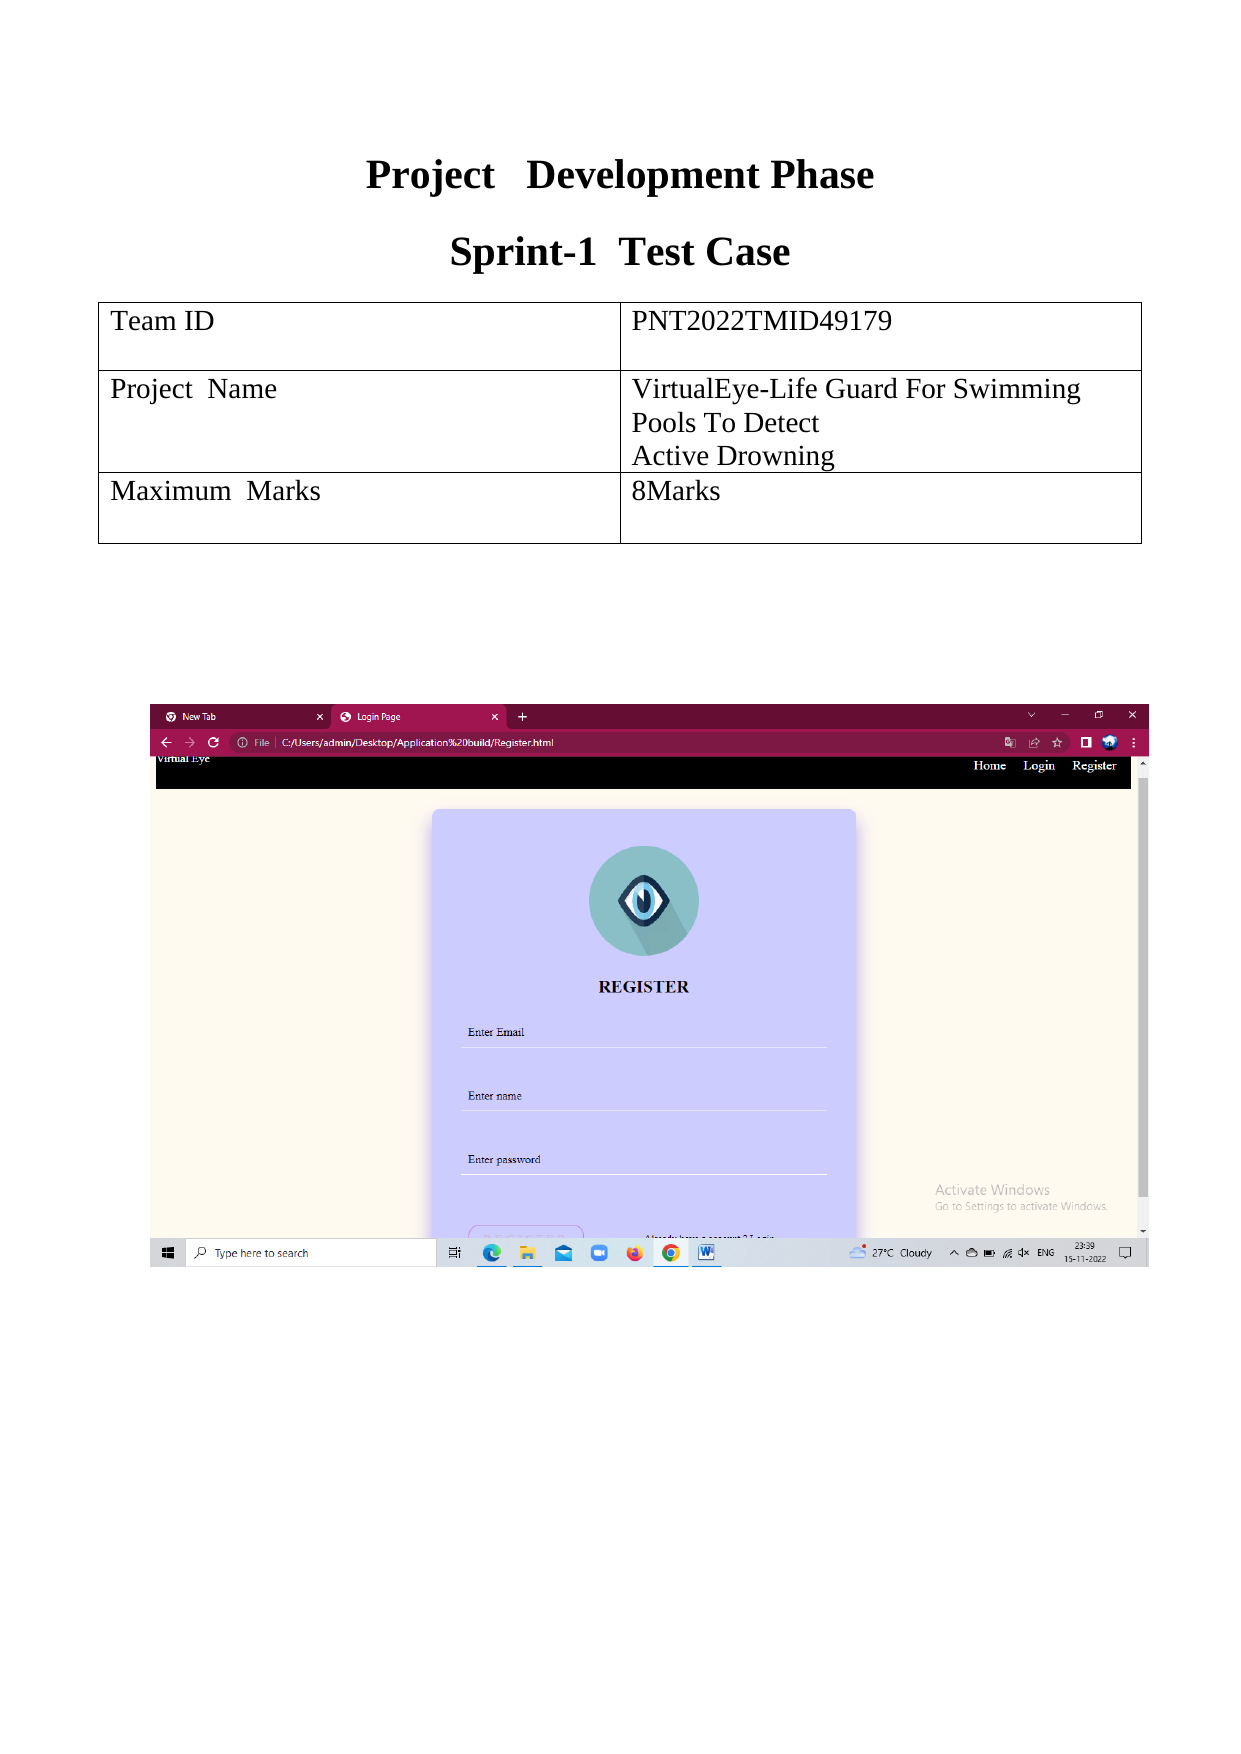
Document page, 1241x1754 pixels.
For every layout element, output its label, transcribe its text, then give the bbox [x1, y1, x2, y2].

text Project Development Phase [150, 150, 1090, 198]
table_cell Project Name [99, 371, 620, 472]
table_cell VirtualEye-Life Guard For Swimming Pools To Detect Active Drowning [621, 371, 1141, 472]
table_cell 8Marks [621, 473, 1141, 543]
picture [150, 704, 1149, 1267]
table_cell Maximum Marks [99, 473, 620, 543]
text Sprint-1 Test Case [150, 226, 1090, 274]
table_header Team ID [99, 303, 620, 370]
table_header PNT2022TMID49179 [621, 303, 1141, 370]
